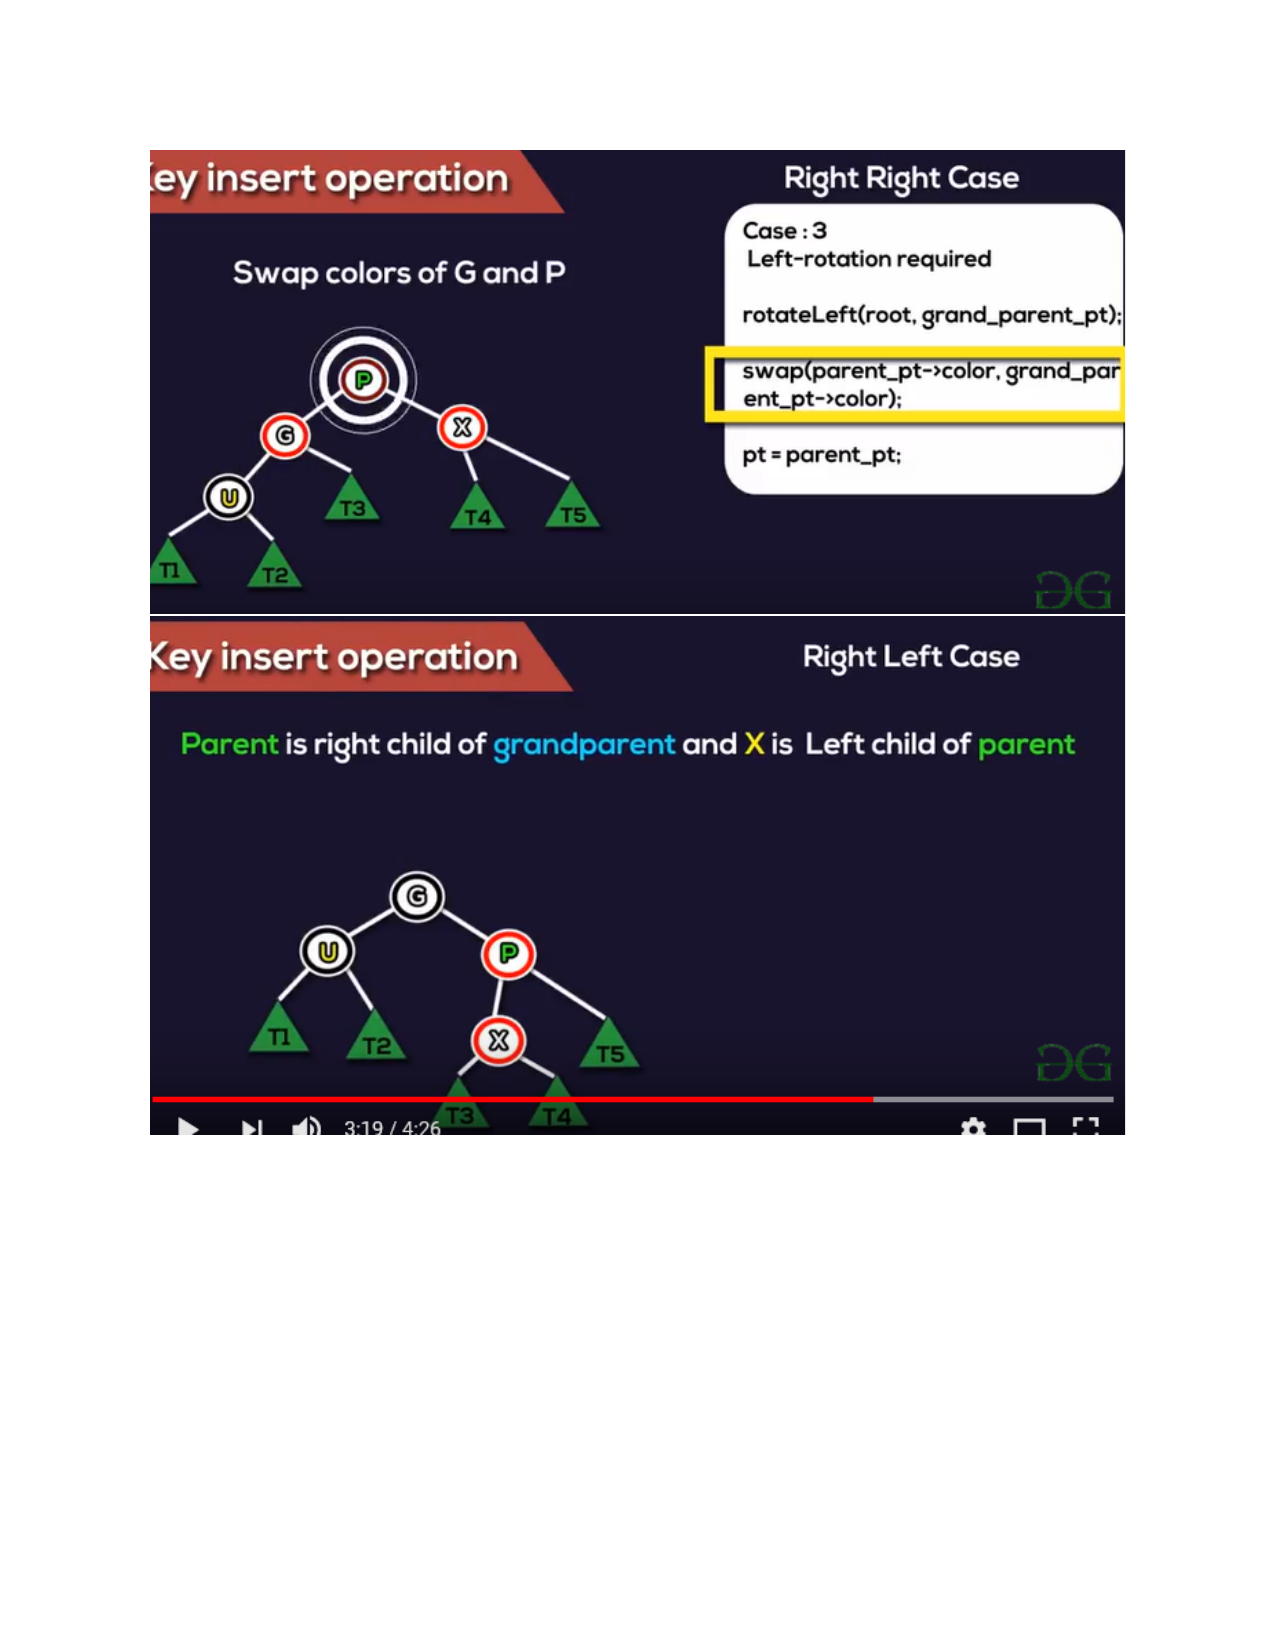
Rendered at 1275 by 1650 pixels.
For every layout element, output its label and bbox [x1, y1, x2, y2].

picture [150, 150, 1125, 614]
picture [150, 616, 1125, 1135]
